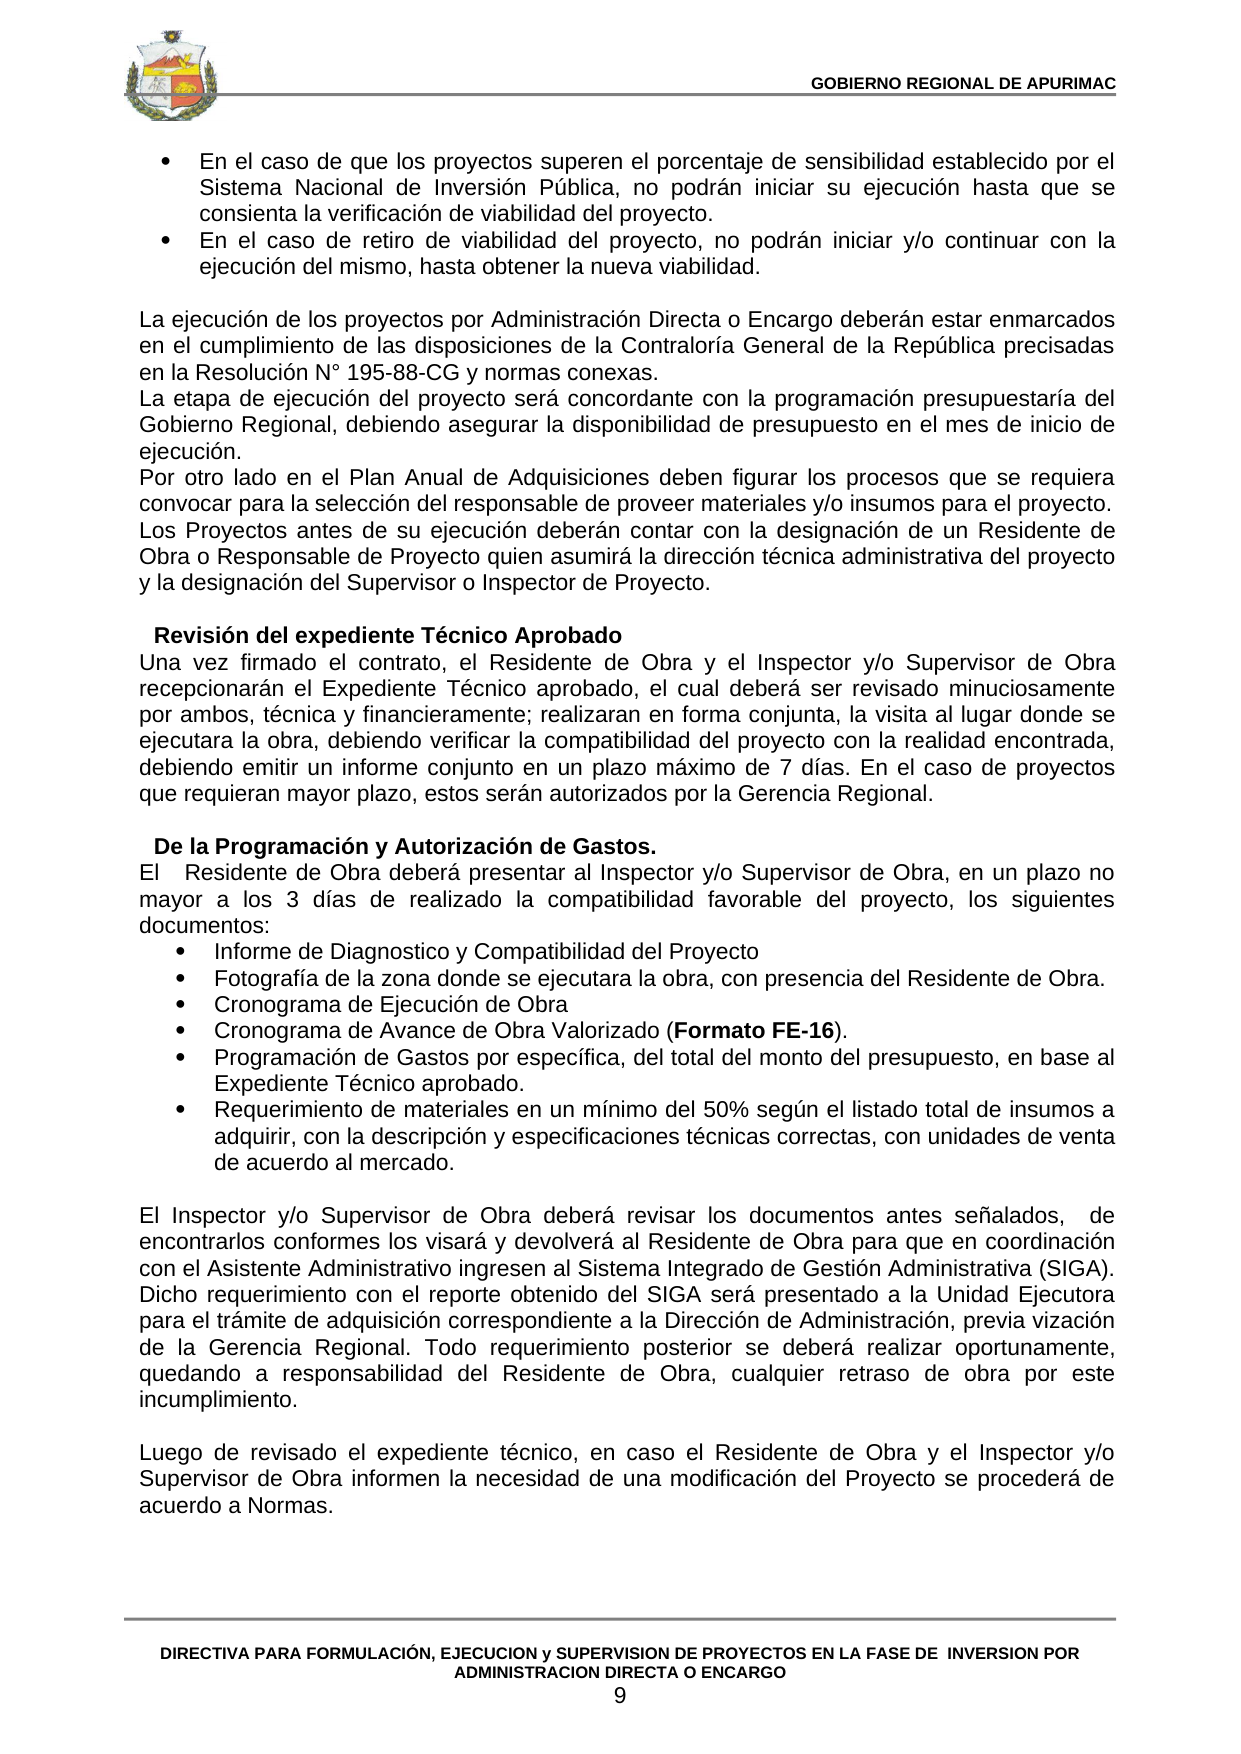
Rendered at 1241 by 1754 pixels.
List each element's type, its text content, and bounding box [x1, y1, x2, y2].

list Cronograma de Avance de Obra Valorizado (Formato FE-16). [176, 1017, 1116, 1044]
text La ejecución de los proyectos por Administración Directa o Encargo deberán estar enmarcados en el cumplimiento de las disposiciones de General de la República precisadas en ° 195-88-CG y normas conexas. [139, 306, 1116, 385]
picture [124, 30, 227, 93]
text Luego de revisado el expediente técnico, en caso el Residente de Obra y el Inspector y/o Supervisor de Obra informen la necesidad de una modificación del Proyecto se procederá de acuerdo a Normas. [139, 1439, 1116, 1518]
text El Inspector y/o Supervisor de Obra deberá revisar los documentos antes señalados, de encontrarlos conformes los visará y devolverá al Residente de Obra para que en coordinación con el Asistente Administrativo ingresen al Sistema Integrado de Gestión Administrativa (SIGA). Dicho requerimiento con el reporte obtenido del SIGA será presentado a la Unidad Ejecutora para el trámite de adquisición correspondiente a la Dirección de Administración, previa vización de la Gerencia Regional. Todo requerimiento posterior se deberá realizar oportunamente, quedando a responsabilidad del Residente de Obra, cualquier retraso de obra por este incumplimiento. [139, 1202, 1116, 1413]
subtitle De la Programación y Autorización de Gastos. [154, 807, 1116, 859]
list Informe de Diagnostico y Compatibilidad del Proyecto [176, 938, 1116, 965]
text Por otro lado en el Plan Anual de Adquisiciones deben figurar los procesos que se requiera convocar para la selección del responsable de proveer materiales y/o insumos para el proyecto. [139, 464, 1116, 517]
subtitle Revisión del expediente Técnico Aprobado [154, 622, 1116, 648]
text Una vez firmado el contrato, el Residente de Obra y el Inspector y/o Supervisor de Obra recepcionarán el Expediente Técnico aprobado, el cual deberá ser revisado minuciosamente por ambos, técnica y financieramente; realizaran en forma conjunta, la visita al lugar donde se ejecutara la obra, debiendo verificar la compatibilidad del proyecto con la realidad encontrada, debiendo emitir un informe conjunto en un plazo máximo de 7 días. En el caso de proyectos que requieran mayor plazo, estos serán autorizados por la Gerencia Regional. [139, 648, 1116, 807]
list Cronograma de Ejecución de Obra [176, 991, 1116, 1017]
list En el caso de retiro de viabilidad del proyecto, no podrán iniciar y/o continuar con la ejecución del mismo, hasta obtener la nueva viabilidad. [162, 227, 1116, 279]
list En el caso de que los proyectos superen el porcentaje de sensibilidad establecido por el Sistema Nacional de Inversión Pública, no podrán iniciar su ejecución hasta que se consienta la verificación de viabilidad del proyecto. [162, 148, 1116, 227]
list Requerimiento de materiales en un mínimo del 50% según el listado total de insumos a adquirir, con la descripción y especificaciones técnicas correctas, con unidades de venta de acuerdo al mercado. [176, 1096, 1116, 1176]
picture [124, 97, 227, 121]
list Fotografía de la zona donde se ejecutara la obra, con presencia del Residente de Obra. [176, 965, 1116, 991]
text El Residente de Obra deberá presentar al Inspector y/o Supervisor de Obra, en un plazo no mayor a los 3 días de realizado la compatibilidad favorable del proyecto, los siguientes documentos: [139, 859, 1116, 938]
text La etapa de ejecución del proyecto será concordante con la programación presupuestaría del Gobierno Regional, debiendo asegurar la disponibilidad de presupuesto en el mes de inicio de ejecución. [139, 385, 1116, 464]
text Los Proyectos antes de su ejecución deberán contar con la designación de un Residente de Obra o Responsable de Proyecto quien asumirá la dirección técnica administrativa del proyecto y la designación del Supervisor o Inspector de Proyecto. [139, 517, 1116, 596]
list Programación de Gastos por específica, del total del monto del presupuesto, en base al Expediente Técnico aprobado. [176, 1044, 1116, 1096]
